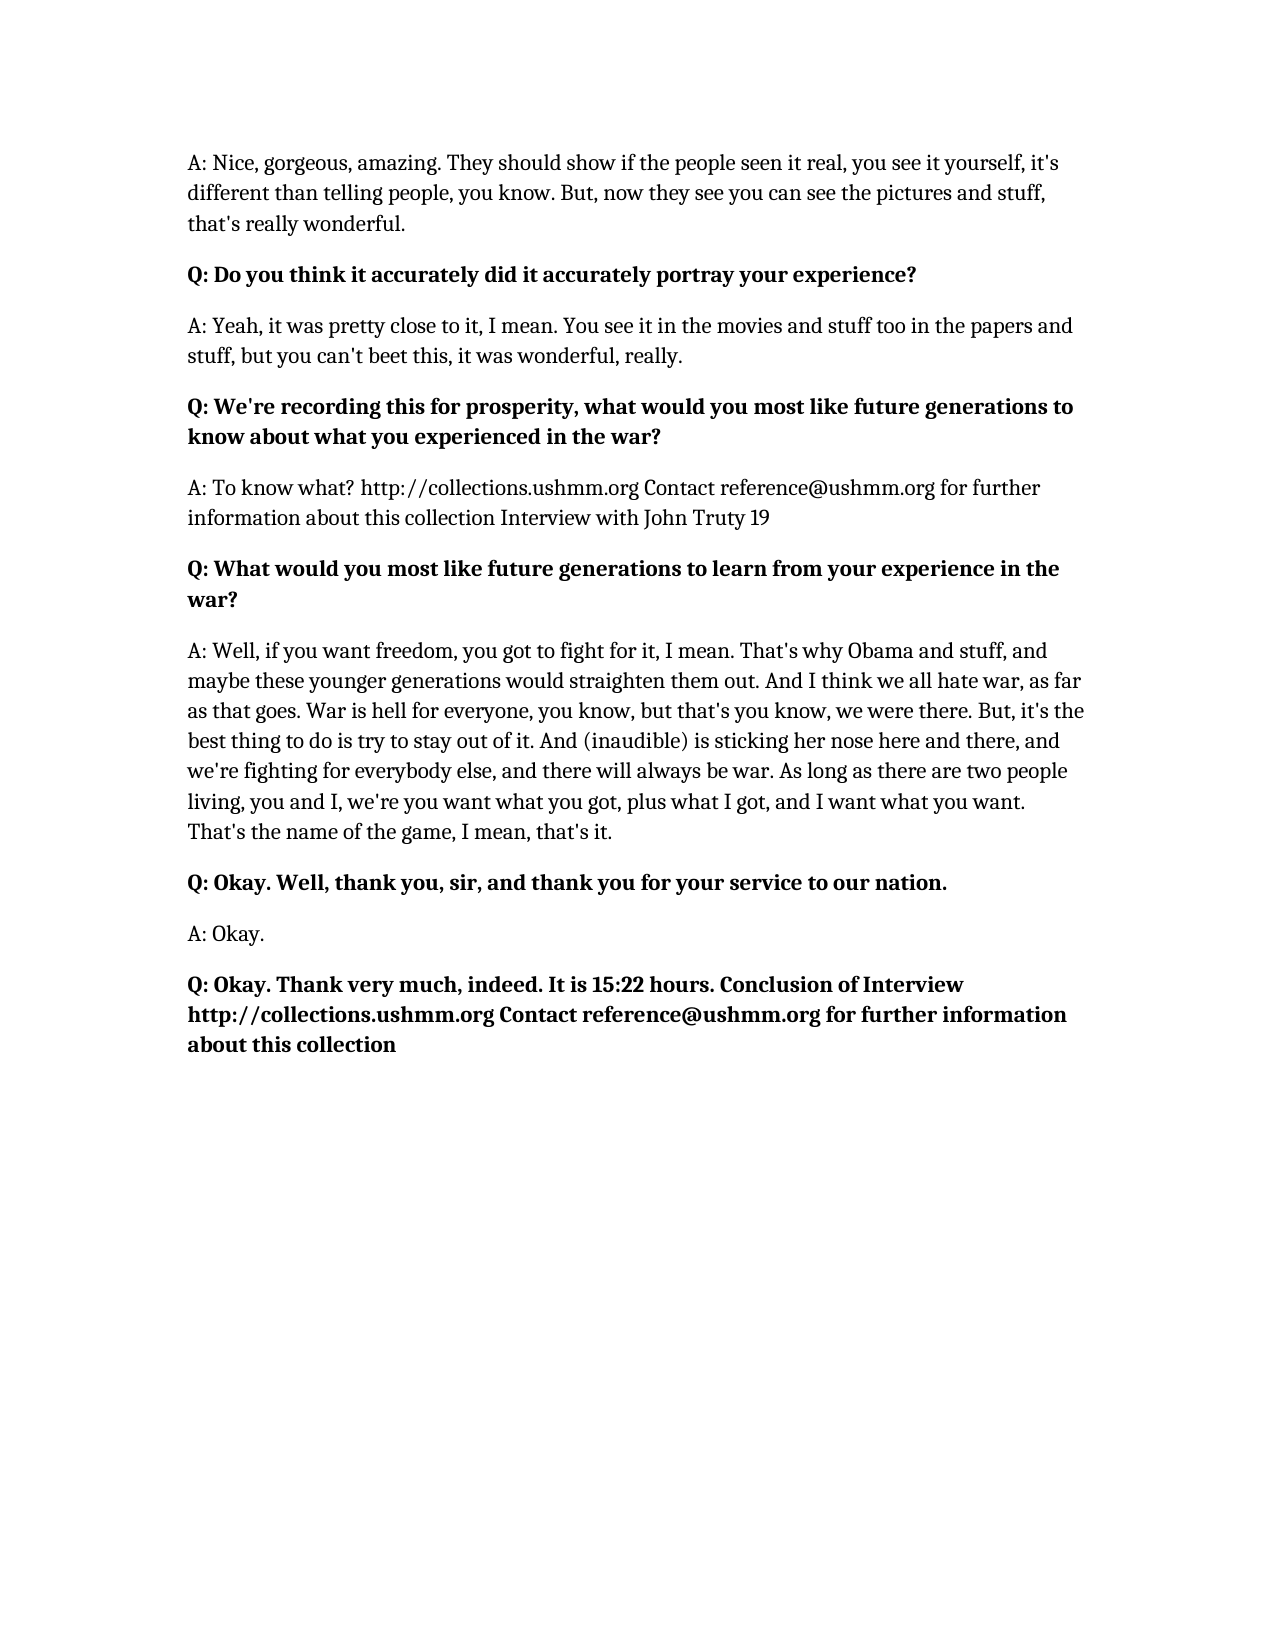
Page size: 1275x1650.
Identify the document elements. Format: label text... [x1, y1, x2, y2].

text A: Yeah, it was pretty close to it, I mean. You see it in the movies and stuff too in the papers and stuff, but you can't beet this, it was wonderful, really. [187, 312, 1087, 369]
text Q: Okay. Thank very much, indeed. It is 15:22 hours. Conclusion of Interview http://collections.ushmm.org Contact reference@ushmm.org for further information about this collection [187, 972, 1087, 1059]
text A: Okay. [187, 921, 1087, 947]
text A: To know what? http://collections.ushmm.org Contact reference@ushmm.org for further information about this collection Interview with John Truty 19 [187, 475, 1087, 532]
text A: Well, if you want freedom, you got to fight for it, I mean. That's why Obama and stuff, and maybe these younger generations would straighten them out. And I think we all hate war, as far as that goes. War is hell for everyone, you know, but that's you know, we were there. But, it's the best thing to do is try to stay out of it. And (inaudible) is sticking her nose here and there, and we're fighting for everybody else, and there will always be war. As long as there are two people living, you and I, we're you want what you got, plus what I got, and I want what you want. That's the name of the game, I mean, that's it. [187, 637, 1087, 845]
text Q: Okay. Well, thank you, sir, and thank you for your service to our nation. [187, 870, 1087, 896]
text Q: What would you most like future generations to learn from your experience in the war? [187, 556, 1087, 613]
text Q: We're recording this for prosperity, what would you most like future generations to know about what you experienced in the war? [187, 394, 1087, 450]
text A: Nice, gorgeous, amazing. They should show if the people seen it real, you see it yourself, it's different than telling people, you know. But, now they see you can see the pictures and stuff, that's really wonderful. [187, 150, 1087, 237]
text Q: Do you think it accurately did it accurately portray your experience? [187, 261, 1087, 288]
